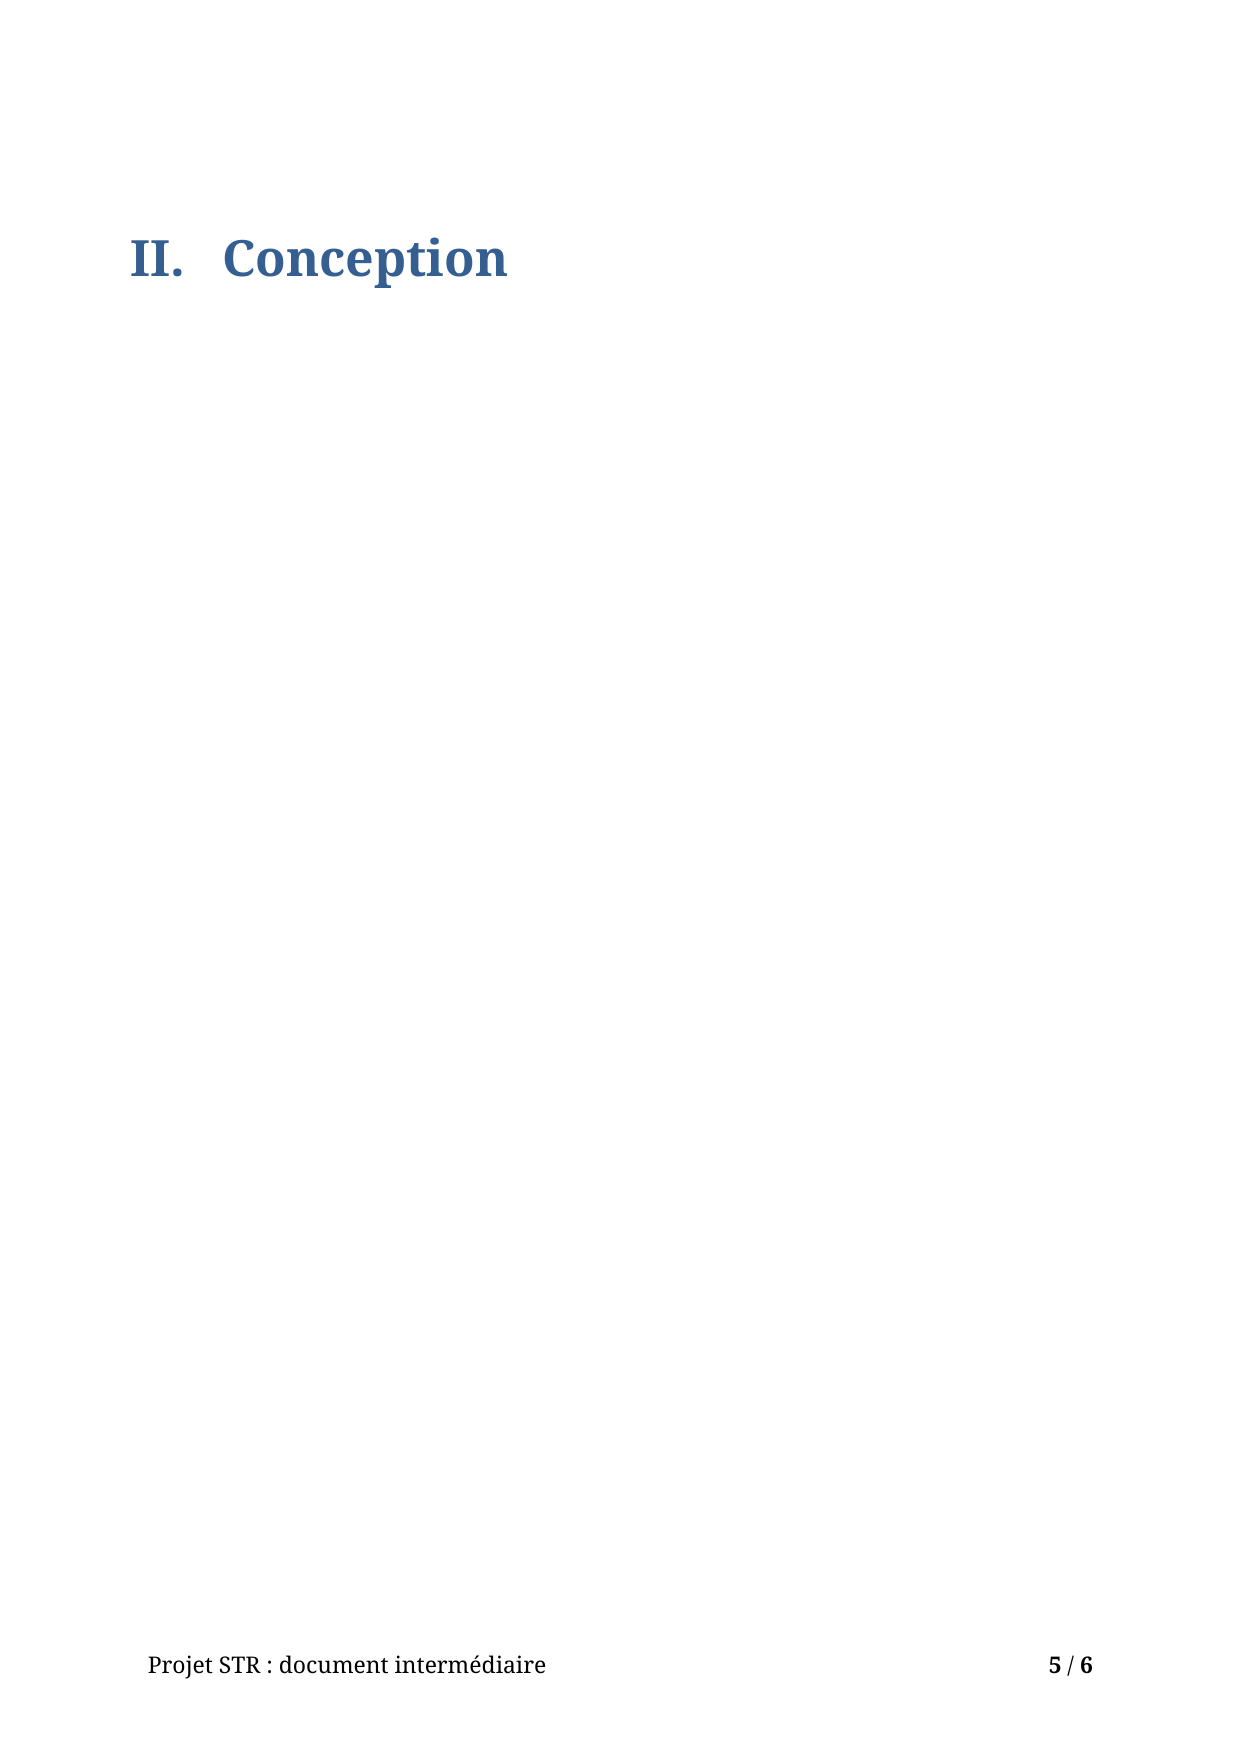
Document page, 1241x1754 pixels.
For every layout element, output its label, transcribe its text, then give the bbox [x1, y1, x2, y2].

text Conception [185, 223, 1093, 291]
